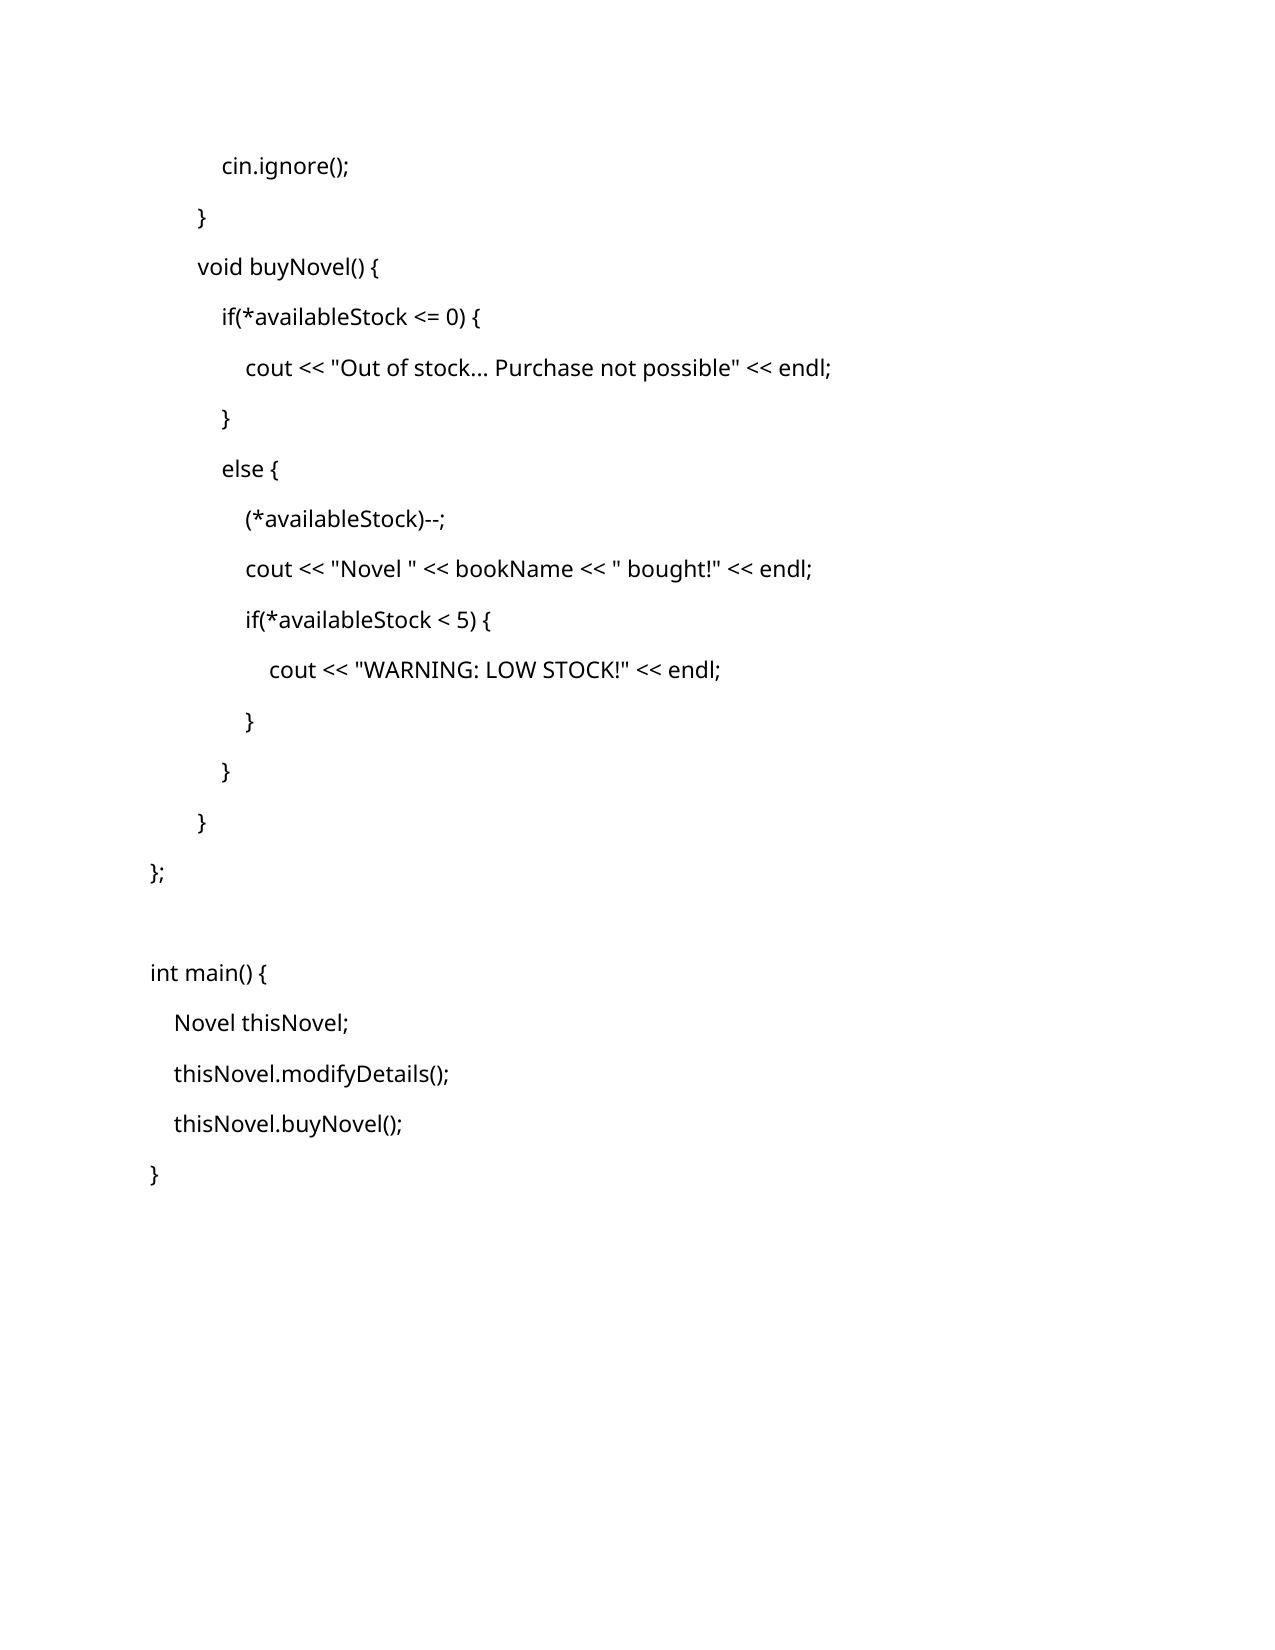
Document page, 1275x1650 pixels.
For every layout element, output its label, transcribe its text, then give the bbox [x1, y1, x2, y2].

text cin.ignore(); [150, 150, 1125, 181]
text Novel thisNovel; [150, 1007, 1125, 1038]
text if(*availableStock <= 0) { [150, 301, 1125, 332]
text } [150, 805, 1125, 837]
text cout << "WARNING: LOW STOCK!" << endl; [150, 654, 1125, 685]
text }; [150, 856, 1125, 887]
text } [150, 704, 1125, 736]
text if(*availableStock < 5) { [150, 604, 1125, 635]
text } [150, 200, 1125, 232]
text } [150, 402, 1125, 433]
text void buyNovel() { [150, 251, 1125, 282]
text int main() { [150, 957, 1125, 988]
text thisNovel.modifyDetails(); [150, 1057, 1125, 1089]
text } [150, 1158, 1125, 1189]
text cout << "Out of stock... Purchase not possible" << endl; [150, 352, 1125, 383]
text (*availableStock)--; [150, 503, 1125, 534]
text } [150, 755, 1125, 786]
text cout << "Novel " << bookName << " bought!" << endl; [150, 553, 1125, 584]
text else { [150, 452, 1125, 484]
text thisNovel.buyNovel(); [150, 1108, 1125, 1139]
